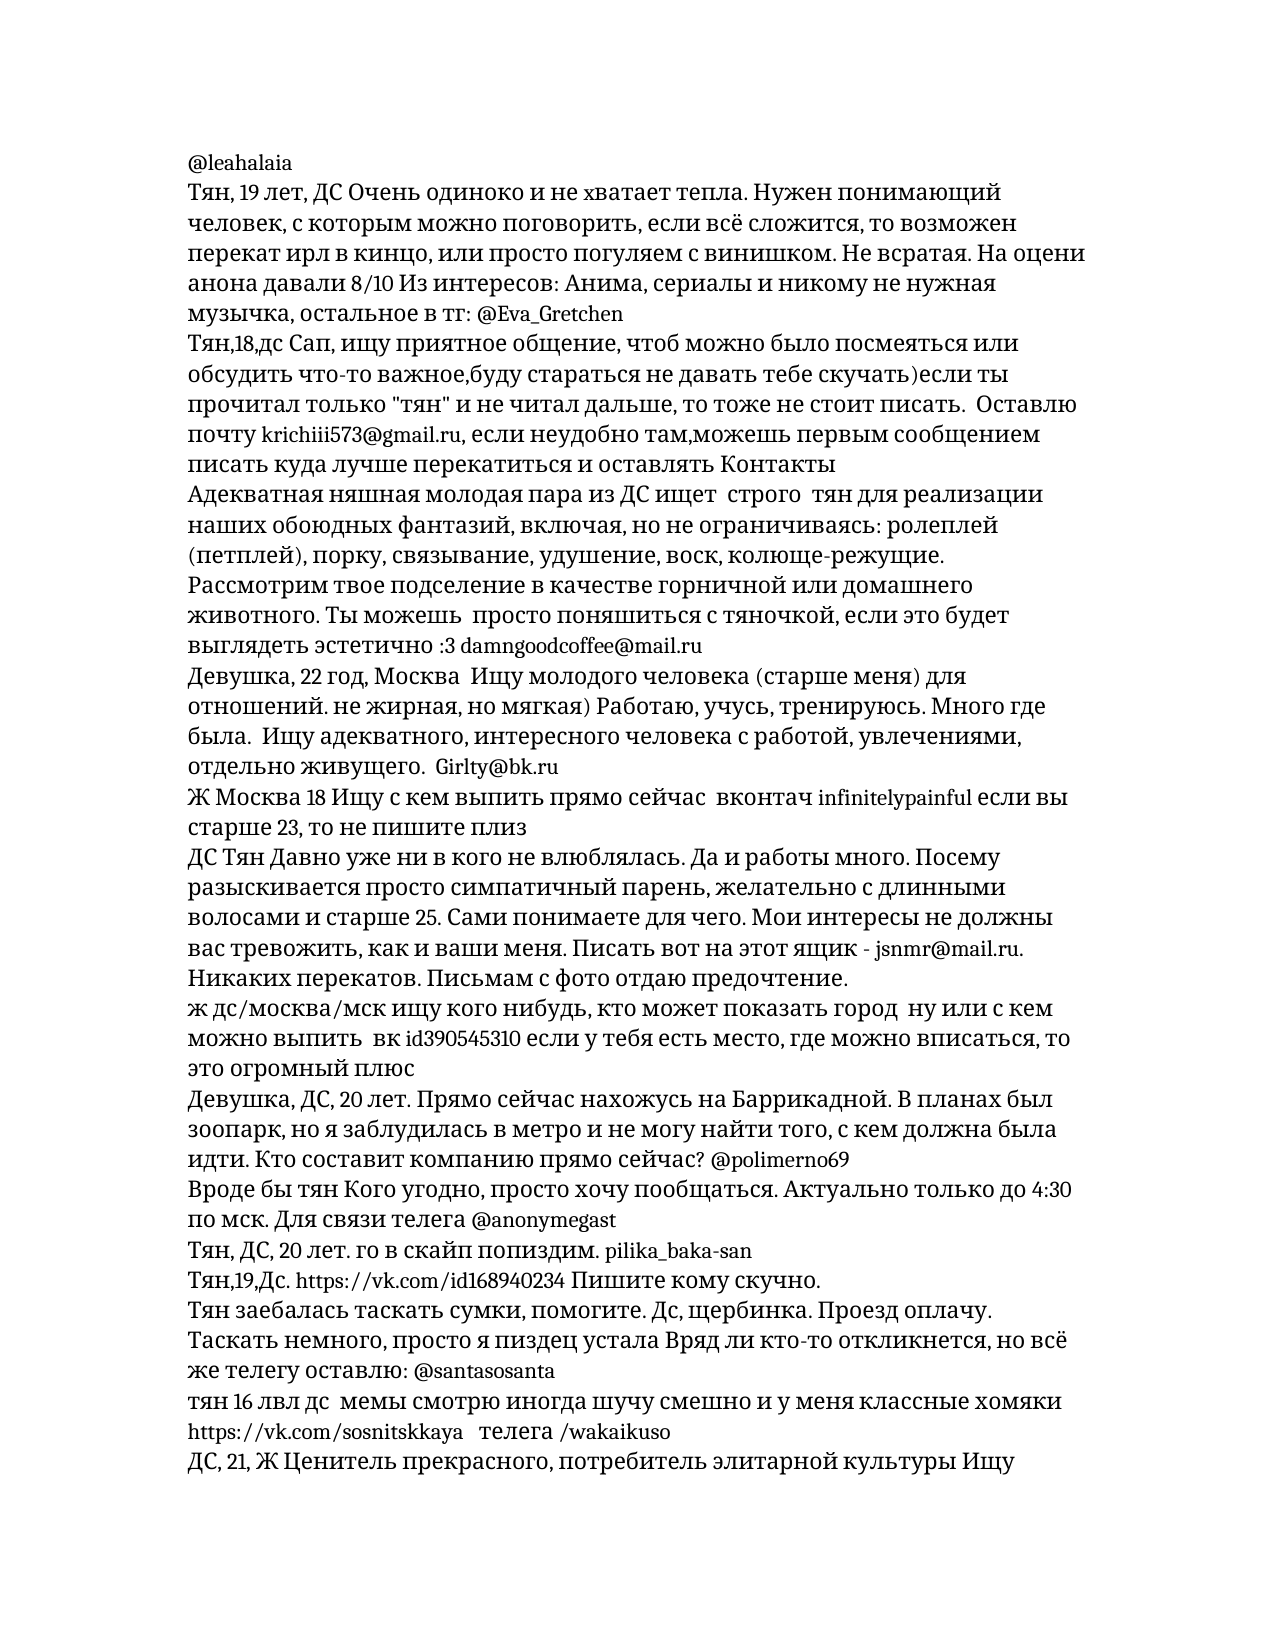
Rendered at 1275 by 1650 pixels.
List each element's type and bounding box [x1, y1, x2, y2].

text [187, 150, 1087, 1475]
